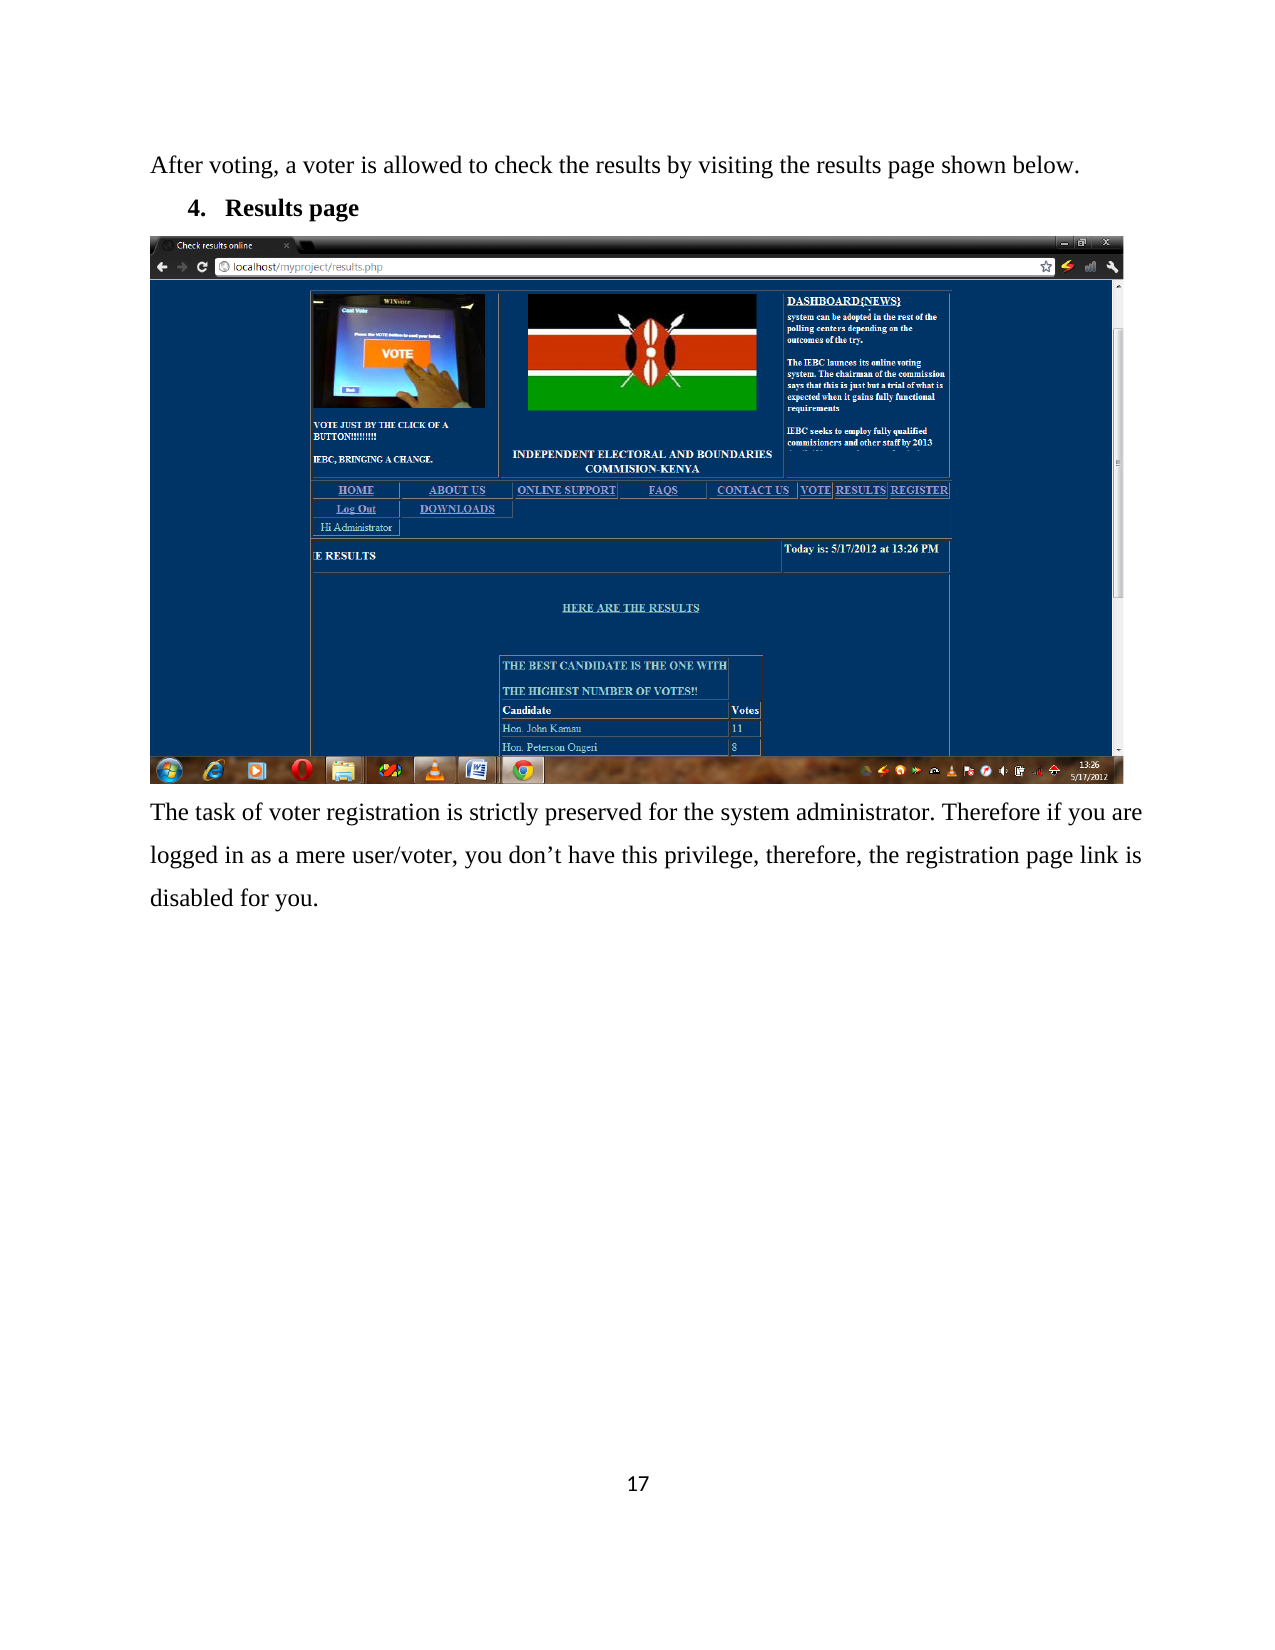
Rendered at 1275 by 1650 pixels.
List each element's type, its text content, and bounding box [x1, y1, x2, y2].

list Results page [187, 193, 1144, 222]
text The task of voter registration is strictly preserved for the system administrator. Therefore if you are logged in as a mere user/voter, you don’t have this privilege, therefore, the registration page link is disabled for you. [150, 797, 1144, 912]
text After voting, a voter is allowed to check the results by visiting the results page shown below. [150, 150, 1144, 179]
picture [150, 236, 1124, 784]
